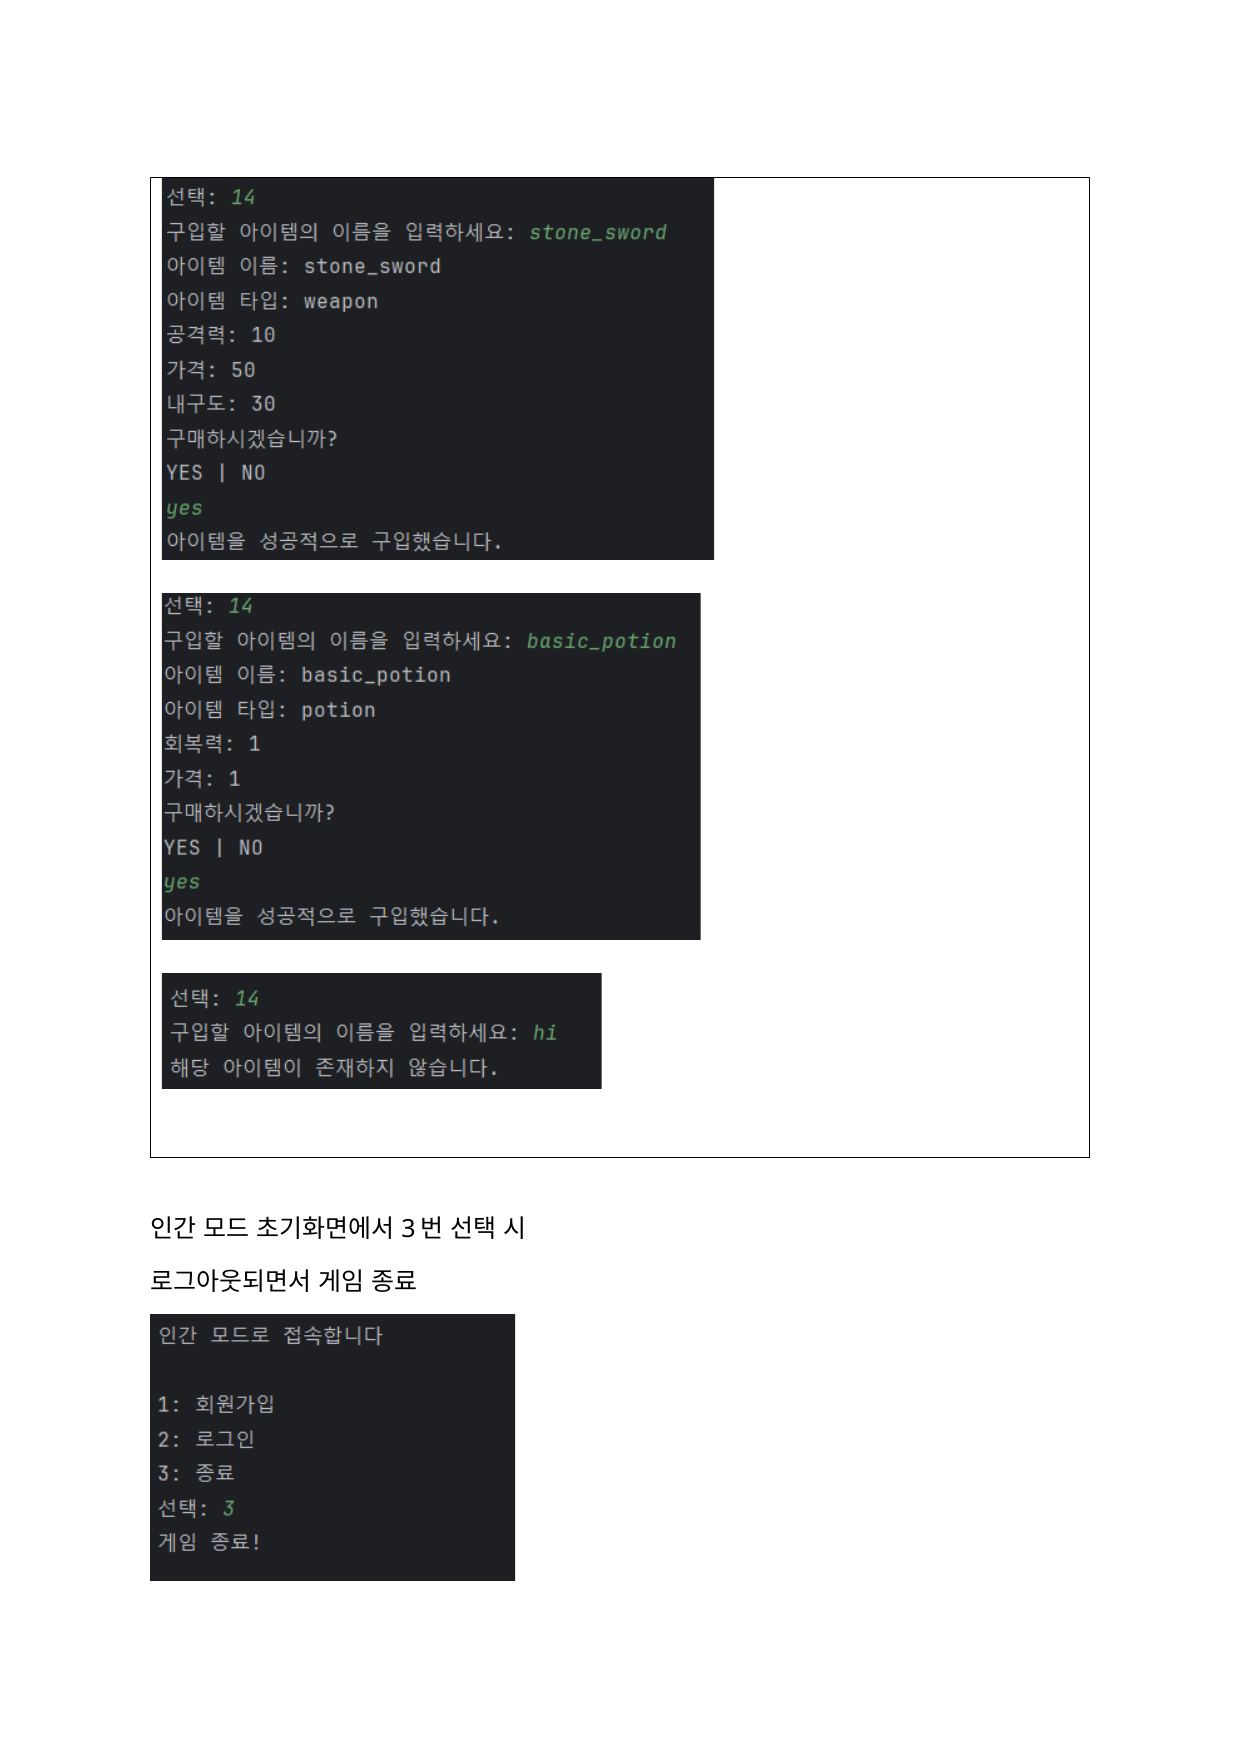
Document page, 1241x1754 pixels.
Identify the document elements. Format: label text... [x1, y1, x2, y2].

picture [161, 178, 715, 560]
text 인간 모드 초기화면에서 3번 선택 시 [150, 1209, 1090, 1245]
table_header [151, 178, 1089, 1157]
picture [161, 973, 602, 1089]
picture [161, 593, 701, 940]
picture [150, 1314, 515, 1581]
text 로그아웃되면서 게임 종료 [150, 1262, 1090, 1298]
